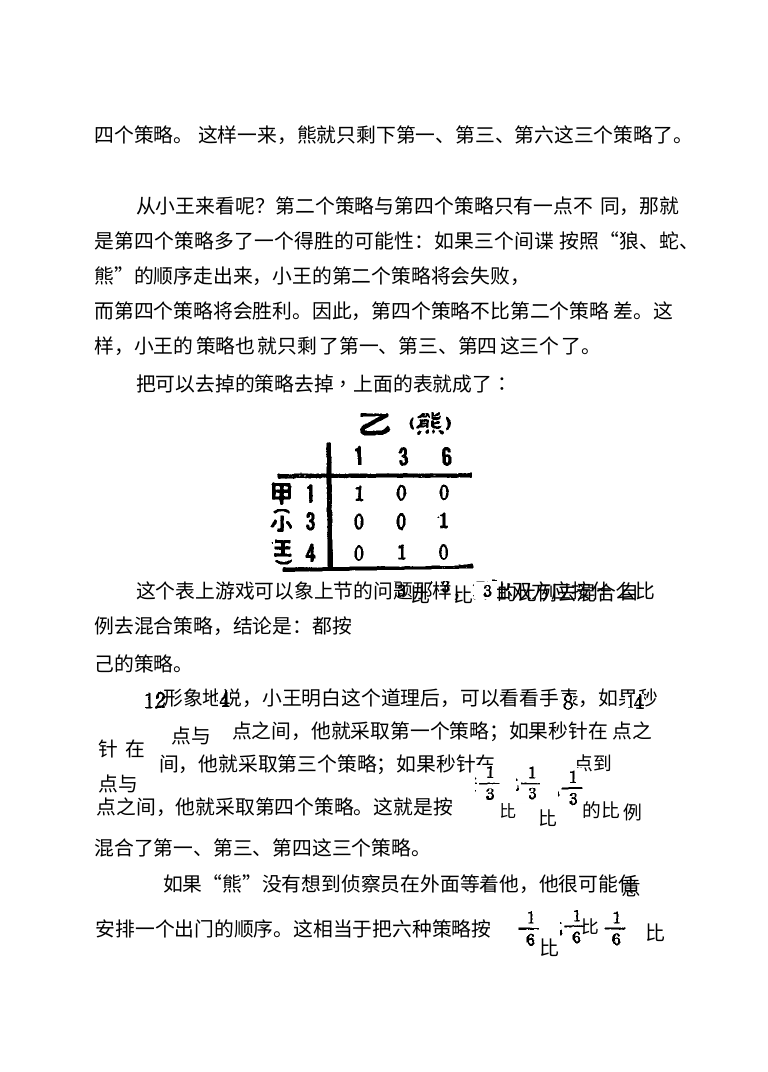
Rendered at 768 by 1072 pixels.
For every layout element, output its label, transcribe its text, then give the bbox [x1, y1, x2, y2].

text 这个表上游戏可以象上节的问题那样，算出双方应按什 么比例去混合策略，结论是：都按 [94, 571, 666, 641]
text 从小王来看呢？第二个策略与第四个策略只有一点不 同，那就是第四个策略多了一个得胜的可能性：如果三个间谍 按照“狼、蛇、熊”的顺序走出来，小王的第二个策略将会失败， [94, 186, 679, 290]
picture [143, 691, 165, 709]
picture [558, 768, 583, 809]
text 如果“熊”没有想到侦察员在外面等着他，他很可能任 [127, 876, 630, 896]
picture [516, 909, 539, 950]
text 点之间，他就采取第四个策略。这就是按 混合了第一、第三、第四这三个策略。 [94, 781, 666, 863]
picture [560, 941, 586, 949]
picture [602, 909, 626, 947]
text 安排一个出门的顺序。这相当于把六种策略按 比 [95, 920, 516, 941]
text 四个策略。 这样一来，熊就只剩下第一、第三、第六这三个策略了。 [94, 114, 679, 185]
text 点之间，他就采取第一个策略；如果秒针在 点之间，他就采取第三个策略；如果秒针在 点到 [159, 712, 666, 778]
text 而第四个策略将会胜利。因此，第四个策略不比第二个策略 差。这样，小王的策略也就只剩了第一、第三、第四这三个了。 [94, 291, 679, 360]
picture [625, 694, 644, 709]
picture [475, 765, 501, 807]
picture [218, 691, 230, 707]
picture [560, 908, 586, 920]
text 把可以去掉的策略去掉，上面的表就成了： [136, 375, 716, 395]
picture [268, 407, 497, 599]
text 形象地说，小王明白这个道理后，可以看看手表，如果秒 [127, 690, 568, 710]
picture [560, 694, 573, 710]
text 己的策略。 [94, 655, 716, 675]
